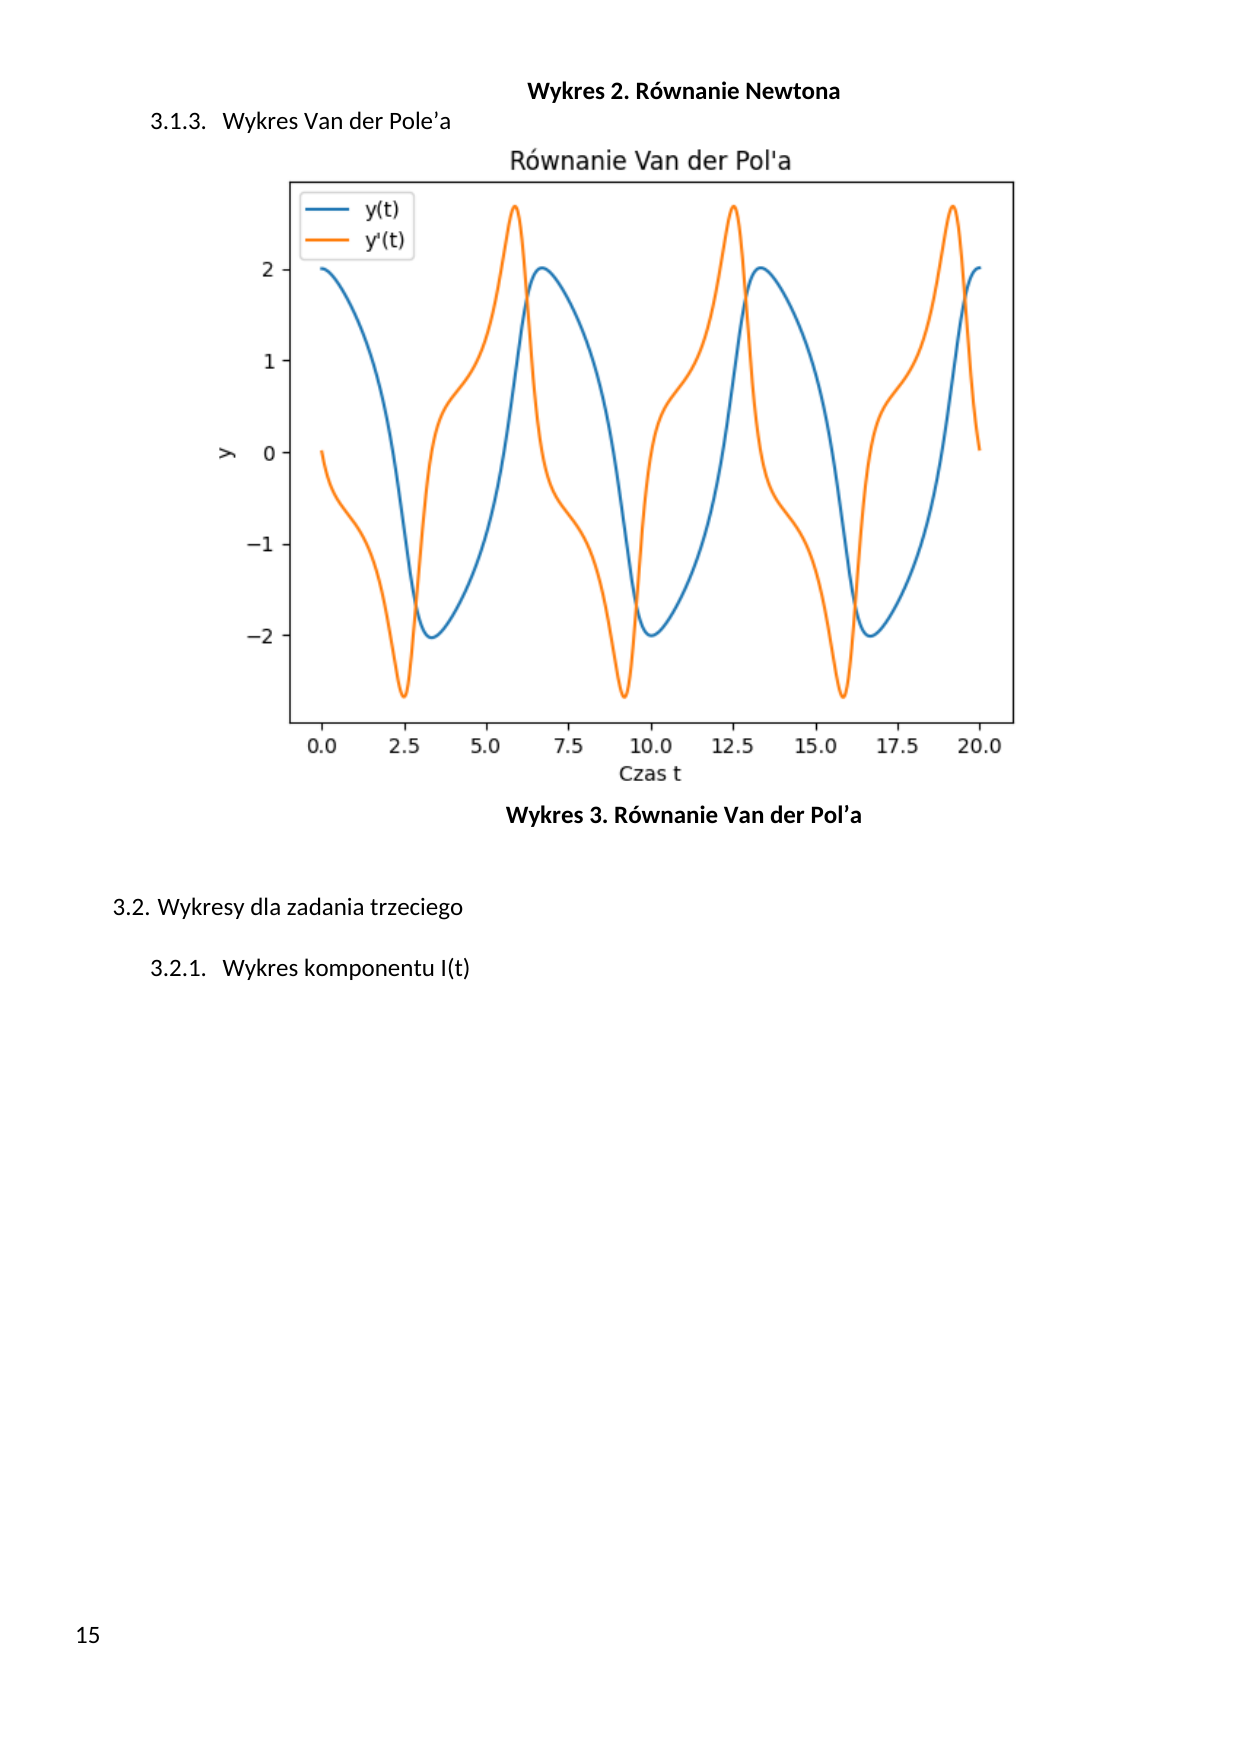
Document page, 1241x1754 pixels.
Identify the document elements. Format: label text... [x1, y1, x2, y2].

list Wykres 3. Równanie Van der Pol’a [202, 799, 1165, 830]
list Wykres komponentu I(t) [150, 952, 1165, 982]
picture [202, 136, 1026, 800]
list Wykres 2. Równanie Newtona [202, 75, 1165, 106]
list Wykresy dla zadania trzeciego [112, 891, 1165, 921]
list Wykres Van der Pole’a [150, 106, 1165, 136]
